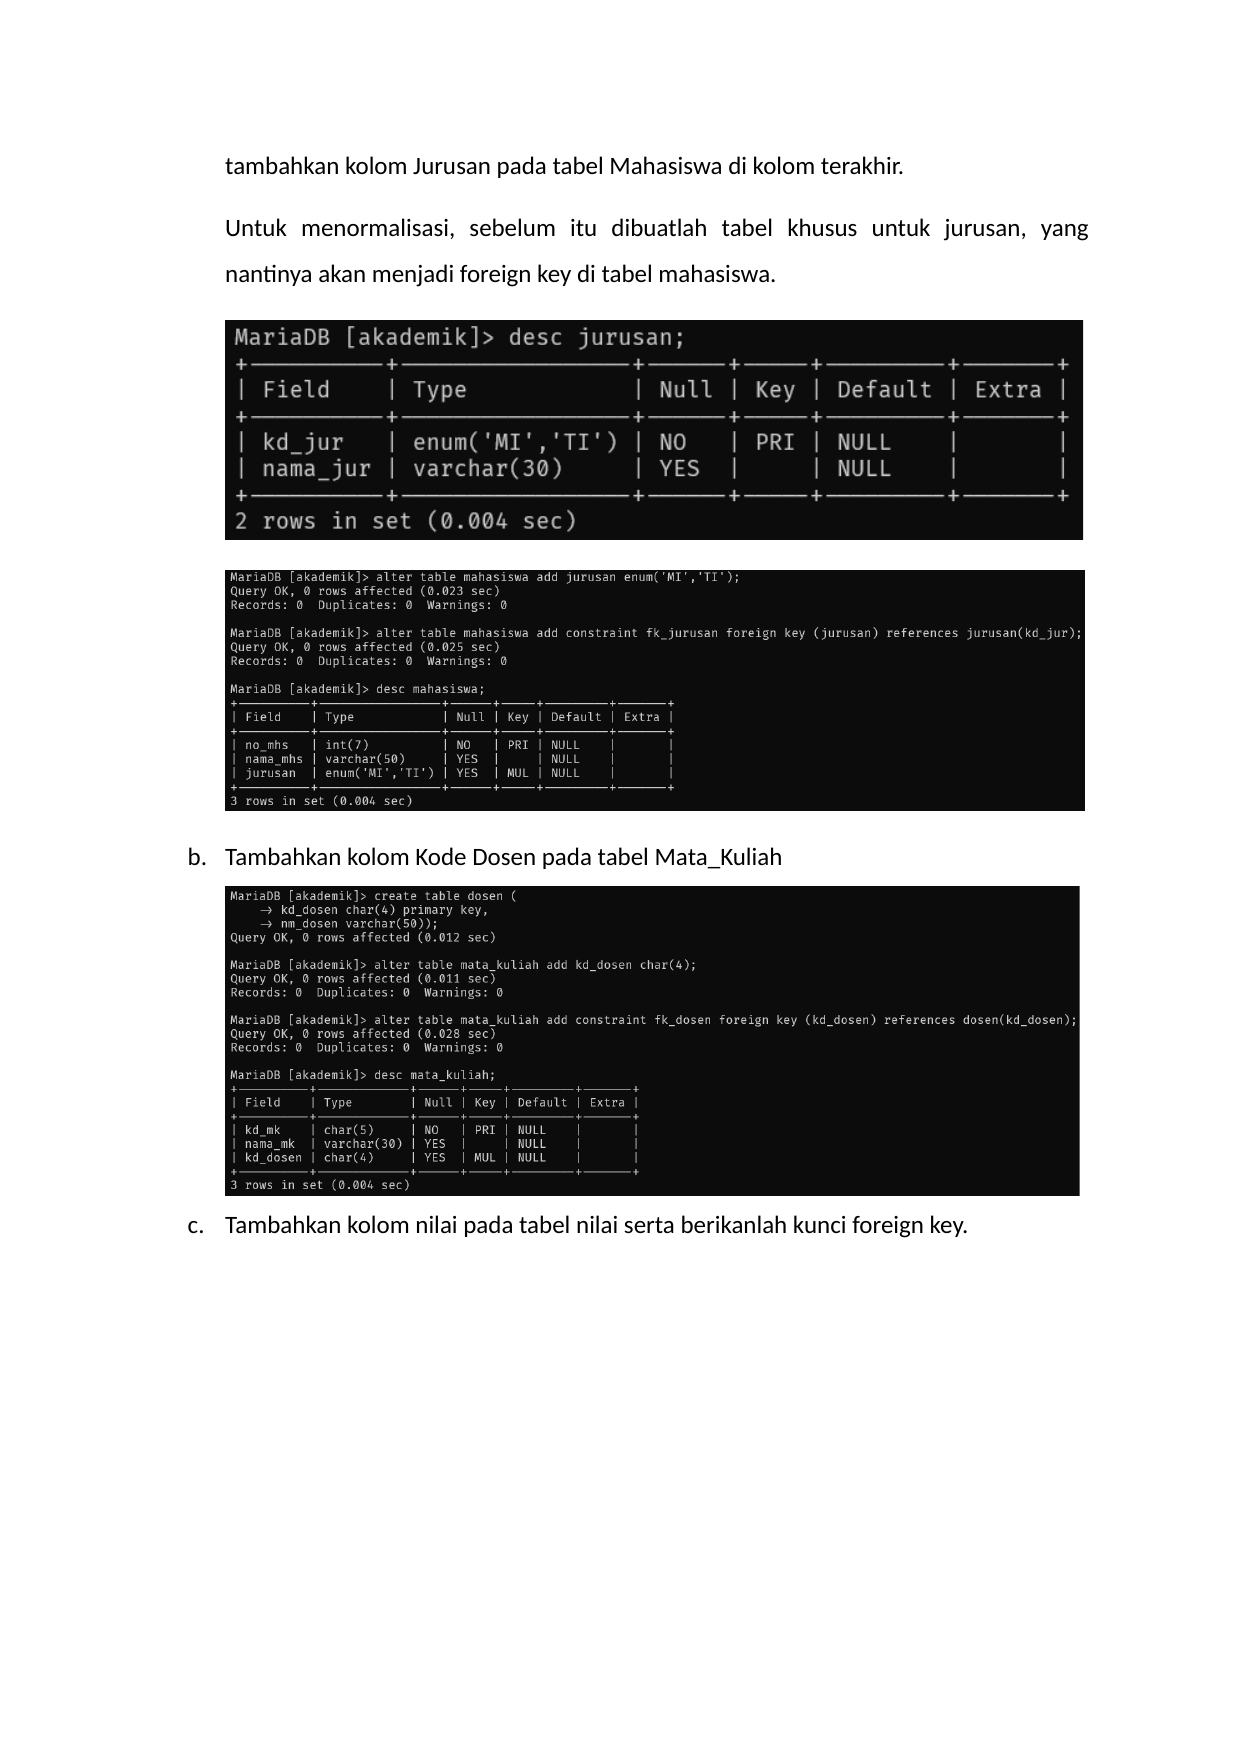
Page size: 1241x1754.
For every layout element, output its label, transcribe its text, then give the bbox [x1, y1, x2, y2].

picture [225, 570, 1085, 811]
text tambahkan kolom Jurusan pada tabel Mahasiswa di kolom terakhir. [225, 150, 1090, 181]
list Tambahkan kolom nilai pada tabel nilai serta berikanlah kunci foreign key. [187, 1209, 1090, 1239]
list Tambahkan kolom Kode Dosen pada tabel Mata_Kuliah [187, 841, 1090, 871]
picture [225, 320, 1084, 540]
picture [225, 886, 1080, 1196]
text Untuk menormalisasi, sebelum itu dibuatlah tabel khusus untuk jurusan, yang nantinya akan menjadi foreign key di tabel mahasiswa. [225, 212, 1090, 289]
